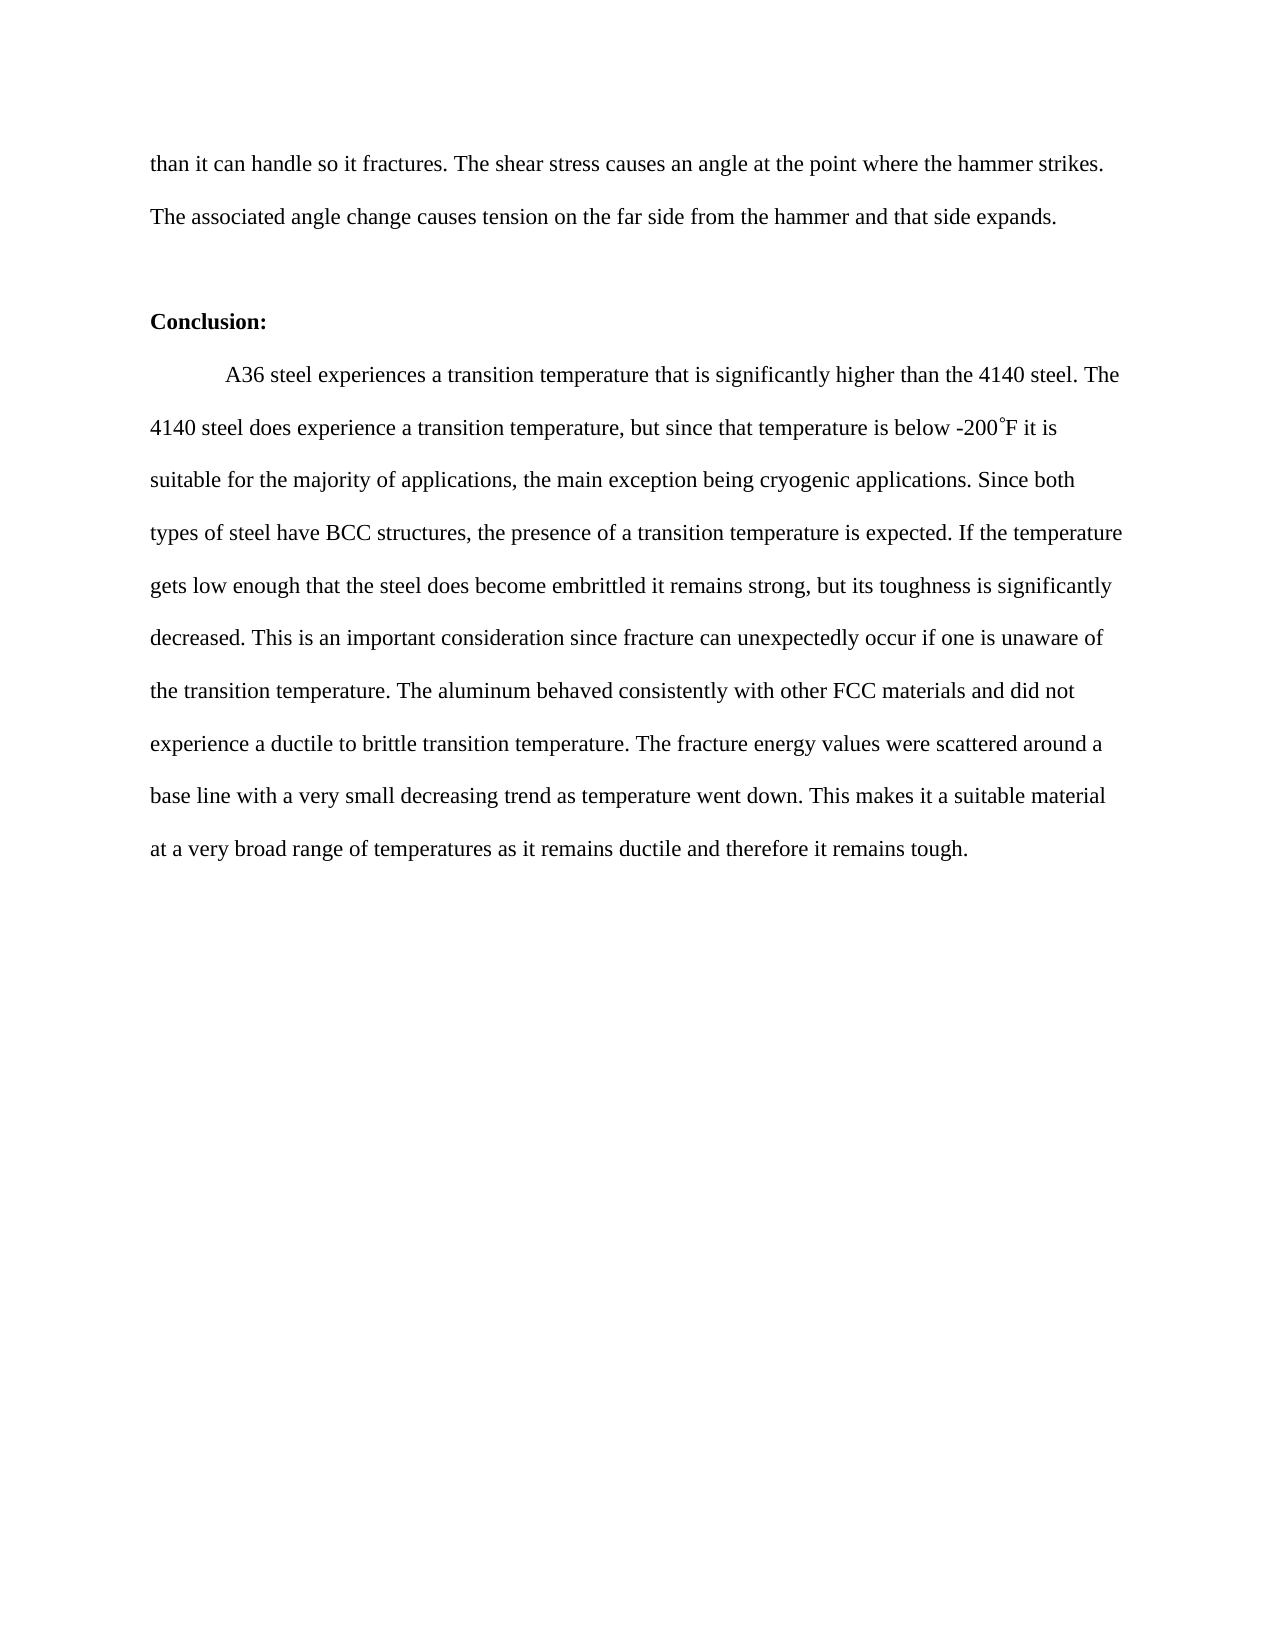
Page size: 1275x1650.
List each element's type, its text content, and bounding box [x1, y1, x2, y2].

text A36 steel experiences a transition temperature that is significantly higher than the 4140 steel. The 4140 steel does experience a transition temperature, but since that temperature is below -200F it is suitable for the majority of applications, the main exception being cryogenic applications. Since both types of steel have BCC structures, the presence of a transition temperature is expected. If the temperature gets low enough that the steel does become embrittled it remains strong, but its toughness is significantly decreased. This is an important consideration since fracture can unexpectedly occur if one is unaware of the transition temperature. The aluminum behaved consistently with other FCC materials and did not experience a ductile to brittle transition temperature. The fracture energy values were scattered around a base line with a very small decreasing trend as temperature went down. This makes it a suitable material at a very broad range of temperatures as it remains ductile and therefore it remains tough. [150, 361, 1125, 862]
text Conclusion: [150, 308, 1125, 334]
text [150, 150, 1125, 229]
